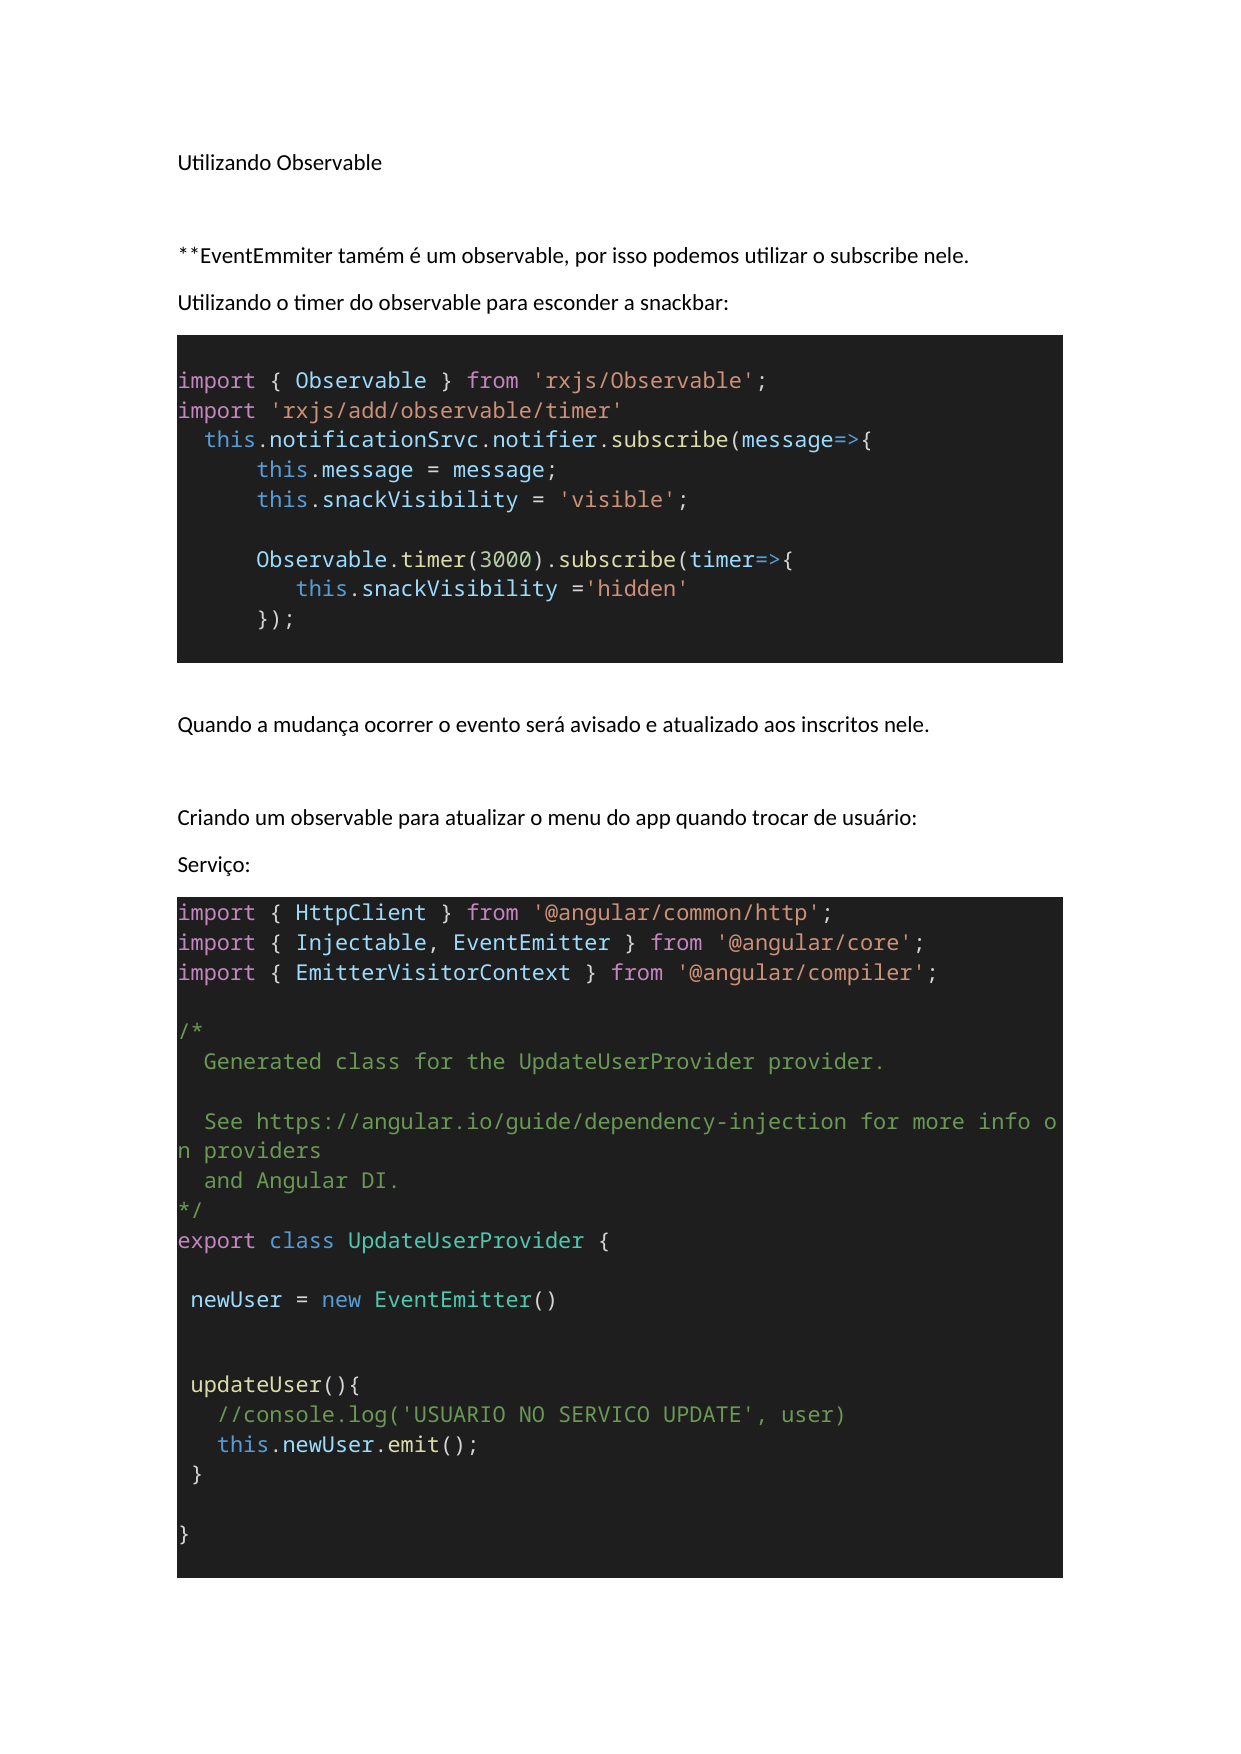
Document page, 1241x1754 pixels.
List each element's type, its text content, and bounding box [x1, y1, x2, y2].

text import { Observable } from 'rxjs/Observable'; [177, 365, 1063, 395]
text Generated class for the UpdateUserProvider provider. [177, 1046, 1063, 1076]
text import 'rxjs/add/observable/timer' [177, 395, 1063, 424]
text }); [177, 603, 1063, 633]
text Utilizando Observable [177, 148, 1063, 176]
text this.message = message; [177, 454, 1063, 484]
text */ [177, 1195, 1063, 1225]
text Utilizando o timer do observable para esconder a snackbar: [177, 288, 1063, 316]
text export class UpdateUserProvider { [177, 1225, 1063, 1255]
text Serviço: [177, 850, 1063, 878]
text this.notificationSrvc.notifier.subscribe(message=>{ [177, 424, 1063, 454]
text /* [177, 1016, 1063, 1046]
text Criando um observable para atualizar o menu do app quando trocar de usuário: [177, 803, 1063, 831]
text } [177, 1458, 1063, 1488]
text } [177, 1518, 1063, 1548]
text this.newUser.emit(); [177, 1429, 1063, 1458]
text and Angular DI. [177, 1165, 1063, 1195]
text updateUser(){ [177, 1369, 1063, 1399]
text newUser = new EventEmitter() [177, 1284, 1063, 1314]
text Quando a mudança ocorrer o evento será avisado e atualizado aos inscritos nele. [177, 710, 1063, 738]
text //console.log('USUARIO NO SERVICO UPDATE', user) [177, 1399, 1063, 1429]
text See https://angular.io/guide/dependency-injection for more info on providers [177, 1106, 1063, 1165]
text import { HttpClient } from '@angular/common/http'; [177, 897, 1063, 927]
text this.snackVisibility = 'visible'; [177, 484, 1063, 514]
text this.snackVisibility ='hidden' [177, 573, 1063, 603]
text import { Injectable, EventEmitter } from '@angular/core'; [177, 927, 1063, 957]
text Observable.timer(3000).subscribe(timer=>{ [177, 544, 1063, 573]
text import { EmitterVisitorContext } from '@angular/compiler'; [177, 957, 1063, 987]
text **EventEmmiter tamém é um observable, por isso podemos utilizar o subscribe nele. [177, 241, 1063, 269]
